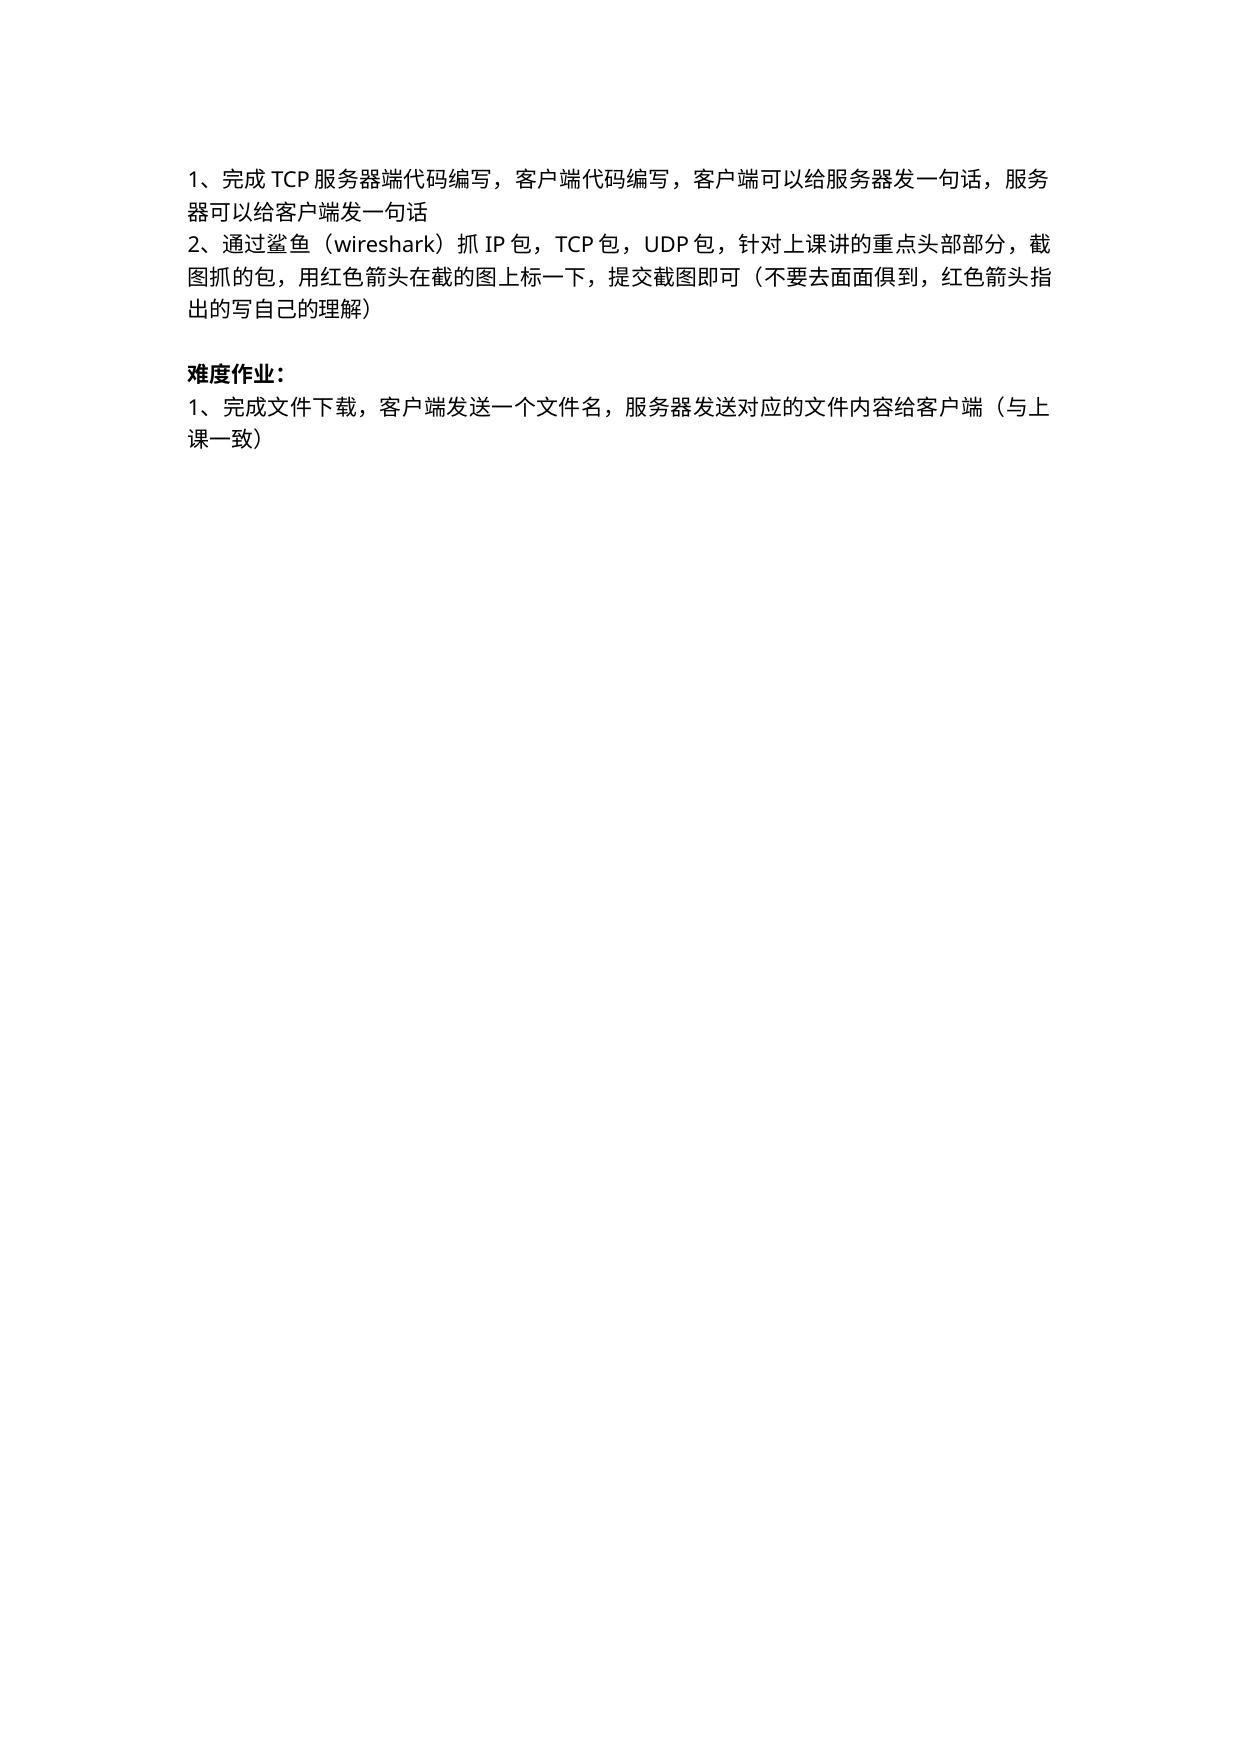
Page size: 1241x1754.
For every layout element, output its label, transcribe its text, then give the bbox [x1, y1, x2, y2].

list 通过鲨鱼（wireshark）抓IP包，TCP包，UDP包，针对上课讲的重点头部部分，截图抓的包，用红色箭头在截的图上标一下，提交截图即可（不要去面面俱到，红色箭头指出的写自己的理解） [187, 227, 1053, 324]
text 1、完成文件下载，客户端发送一个文件名，服务器发送对应的文件内容给客户端（与上课一致） [187, 389, 1053, 454]
list 完成TCP服务器端代码编写，客户端代码编写，客户端可以给服务器发一句话，服务器可以给客户端发一句话 [187, 162, 1053, 227]
text 难度作业： [187, 357, 1053, 389]
